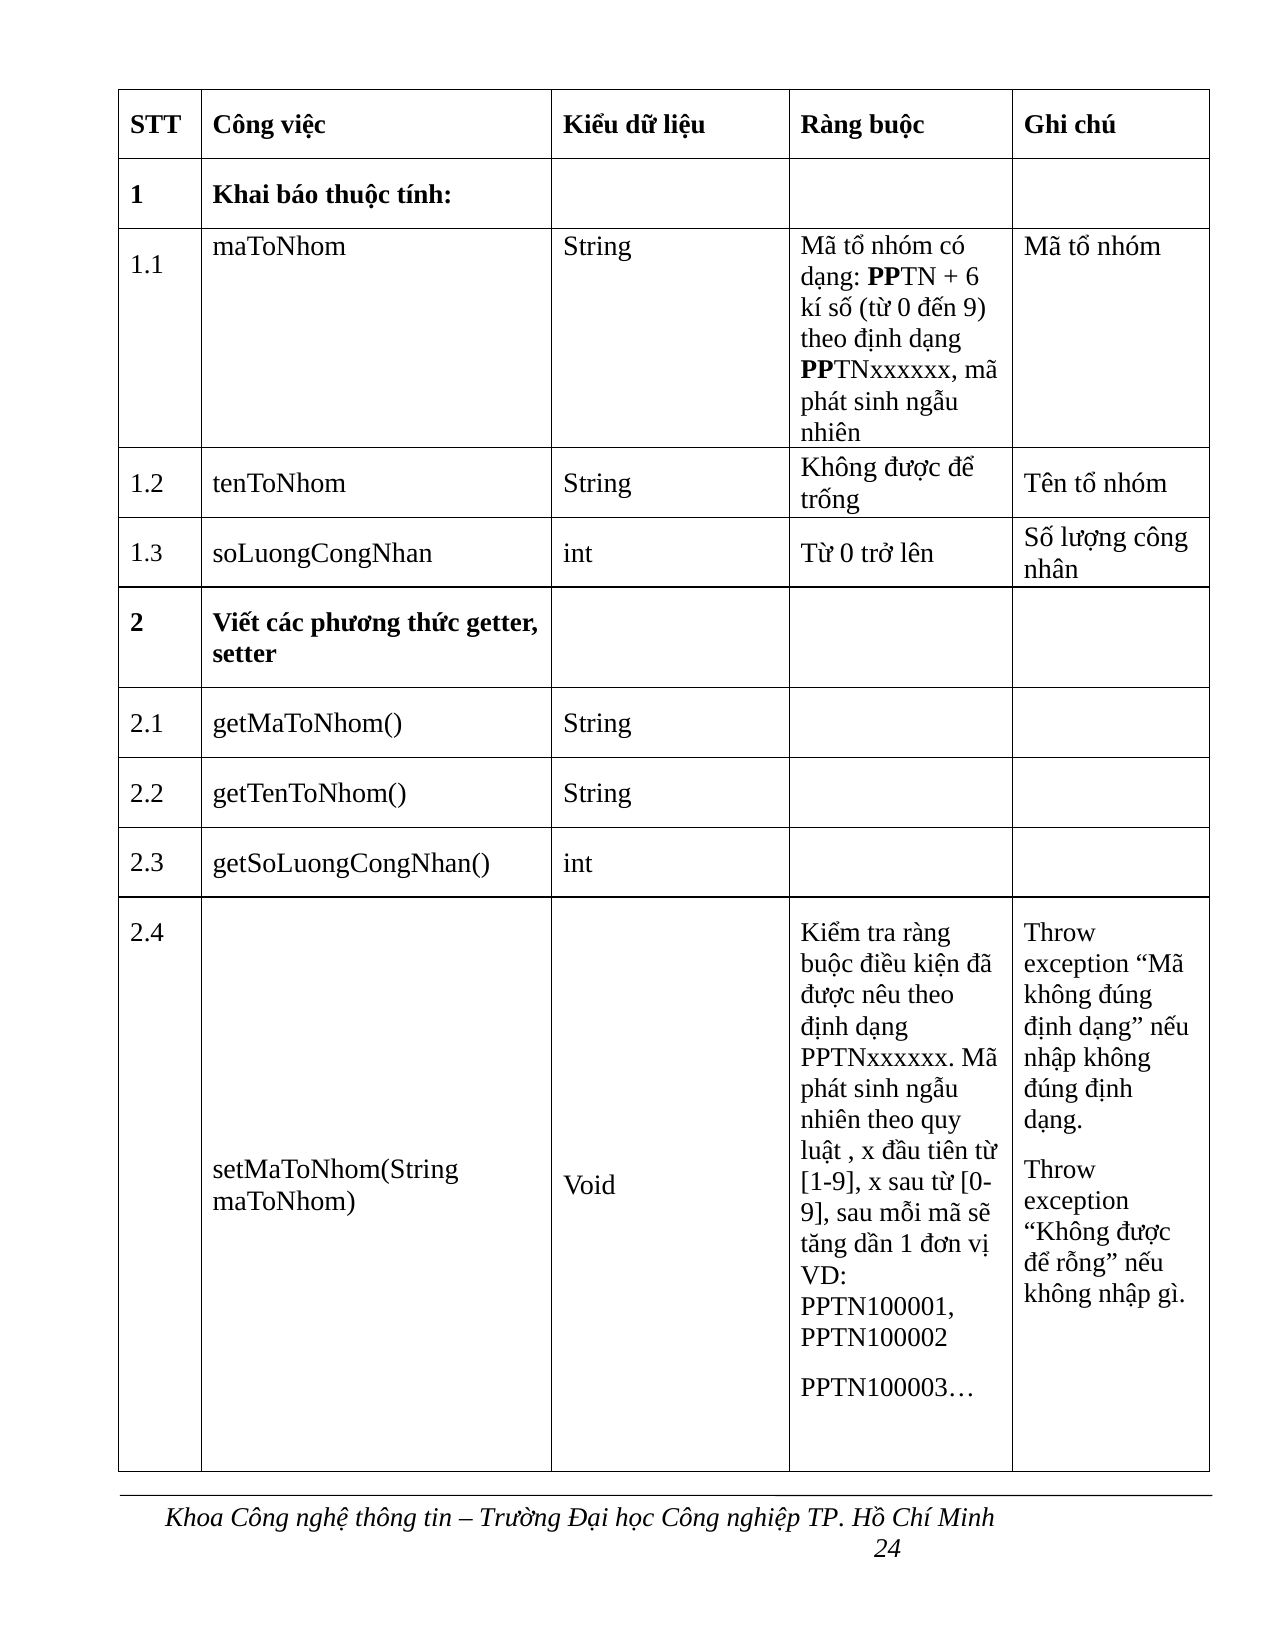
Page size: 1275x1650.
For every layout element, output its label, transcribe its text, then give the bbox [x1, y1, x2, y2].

table_cell [1013, 159, 1209, 228]
table_cell Viết các phương thức getter, setter [202, 588, 551, 687]
table_cell [1013, 688, 1209, 757]
table_cell String [552, 688, 789, 757]
table_header STT [119, 90, 201, 158]
table_cell [552, 588, 789, 687]
table_cell Khai báo thuộc tính: [202, 159, 551, 228]
table_cell getSoLuongCongNhan() [202, 828, 551, 896]
table_cell soLuongCongNhan [202, 518, 551, 586]
table_cell int [552, 518, 789, 586]
table_cell Mã tổ nhóm [1013, 229, 1209, 447]
table_header Kiểu dữ liệu [552, 90, 789, 158]
table_cell [790, 828, 1012, 896]
table_cell Không được để trống [790, 448, 1012, 517]
table_cell Từ 0 trở lên [790, 518, 1012, 586]
table_cell int [552, 828, 789, 896]
table_cell Mã tổ nhóm có dạng: PPTN + 6 kí số (từ 0 đến 9) theo định dạng PPTNxxxxxx, mã phát sinh ngẫu nhiên [790, 229, 1012, 447]
table_cell 2.2 [119, 758, 201, 827]
table_cell Throw exception “Mã không đúng định dạng” nếu nhập không đúng định dạng. Throw exception “Không được để rỗng” nếu không nhập gì. [1013, 898, 1209, 1471]
table_cell String [552, 448, 789, 517]
table_cell Kiểm tra ràng buộc điều kiện đã được nêu theo định dạng PPTNxxxxxx. Mã phát sinh ngẫu nhiên theo quy luật , x đầu tiên từ [1-9], x sau từ [0-9], sau mỗi mã sẽ tăng dần 1 đơn vị VD: PPTN100001, PPTN100002 PPTN100003… [790, 898, 1012, 1471]
table_cell [790, 588, 1012, 687]
table_cell tenToNhom [202, 448, 551, 517]
table_cell String [552, 229, 789, 447]
table_cell [1013, 588, 1209, 687]
table_cell String [552, 758, 789, 827]
table_header Ràng buộc [790, 90, 1012, 158]
table_cell getTenToNhom() [202, 758, 551, 827]
table_cell 2.3 [119, 828, 201, 896]
table_cell 1.1 [119, 229, 201, 447]
table_cell [790, 758, 1012, 827]
table_cell getMaToNhom() [202, 688, 551, 757]
table_cell Void [552, 898, 789, 1471]
table_cell [552, 159, 789, 228]
table_cell setMaToNhom(String maToNhom) [202, 898, 551, 1471]
table_cell 2.1 [119, 688, 201, 757]
table_cell 2.4 [119, 898, 201, 1471]
table_cell Số lượng công nhân [1013, 518, 1209, 586]
table_cell [790, 688, 1012, 757]
table_cell [1013, 828, 1209, 896]
table_cell 1 [119, 159, 201, 228]
table_cell [790, 159, 1012, 228]
table_cell 2 [119, 588, 201, 687]
table_cell 1.3 [119, 518, 201, 586]
table_header Ghi chú [1013, 90, 1209, 158]
table_cell [1013, 758, 1209, 827]
table_cell maToNhom [202, 229, 551, 447]
table_header Công việc [202, 90, 551, 158]
table_cell 1.2 [119, 448, 201, 517]
table_cell Tên tổ nhóm [1013, 448, 1209, 517]
